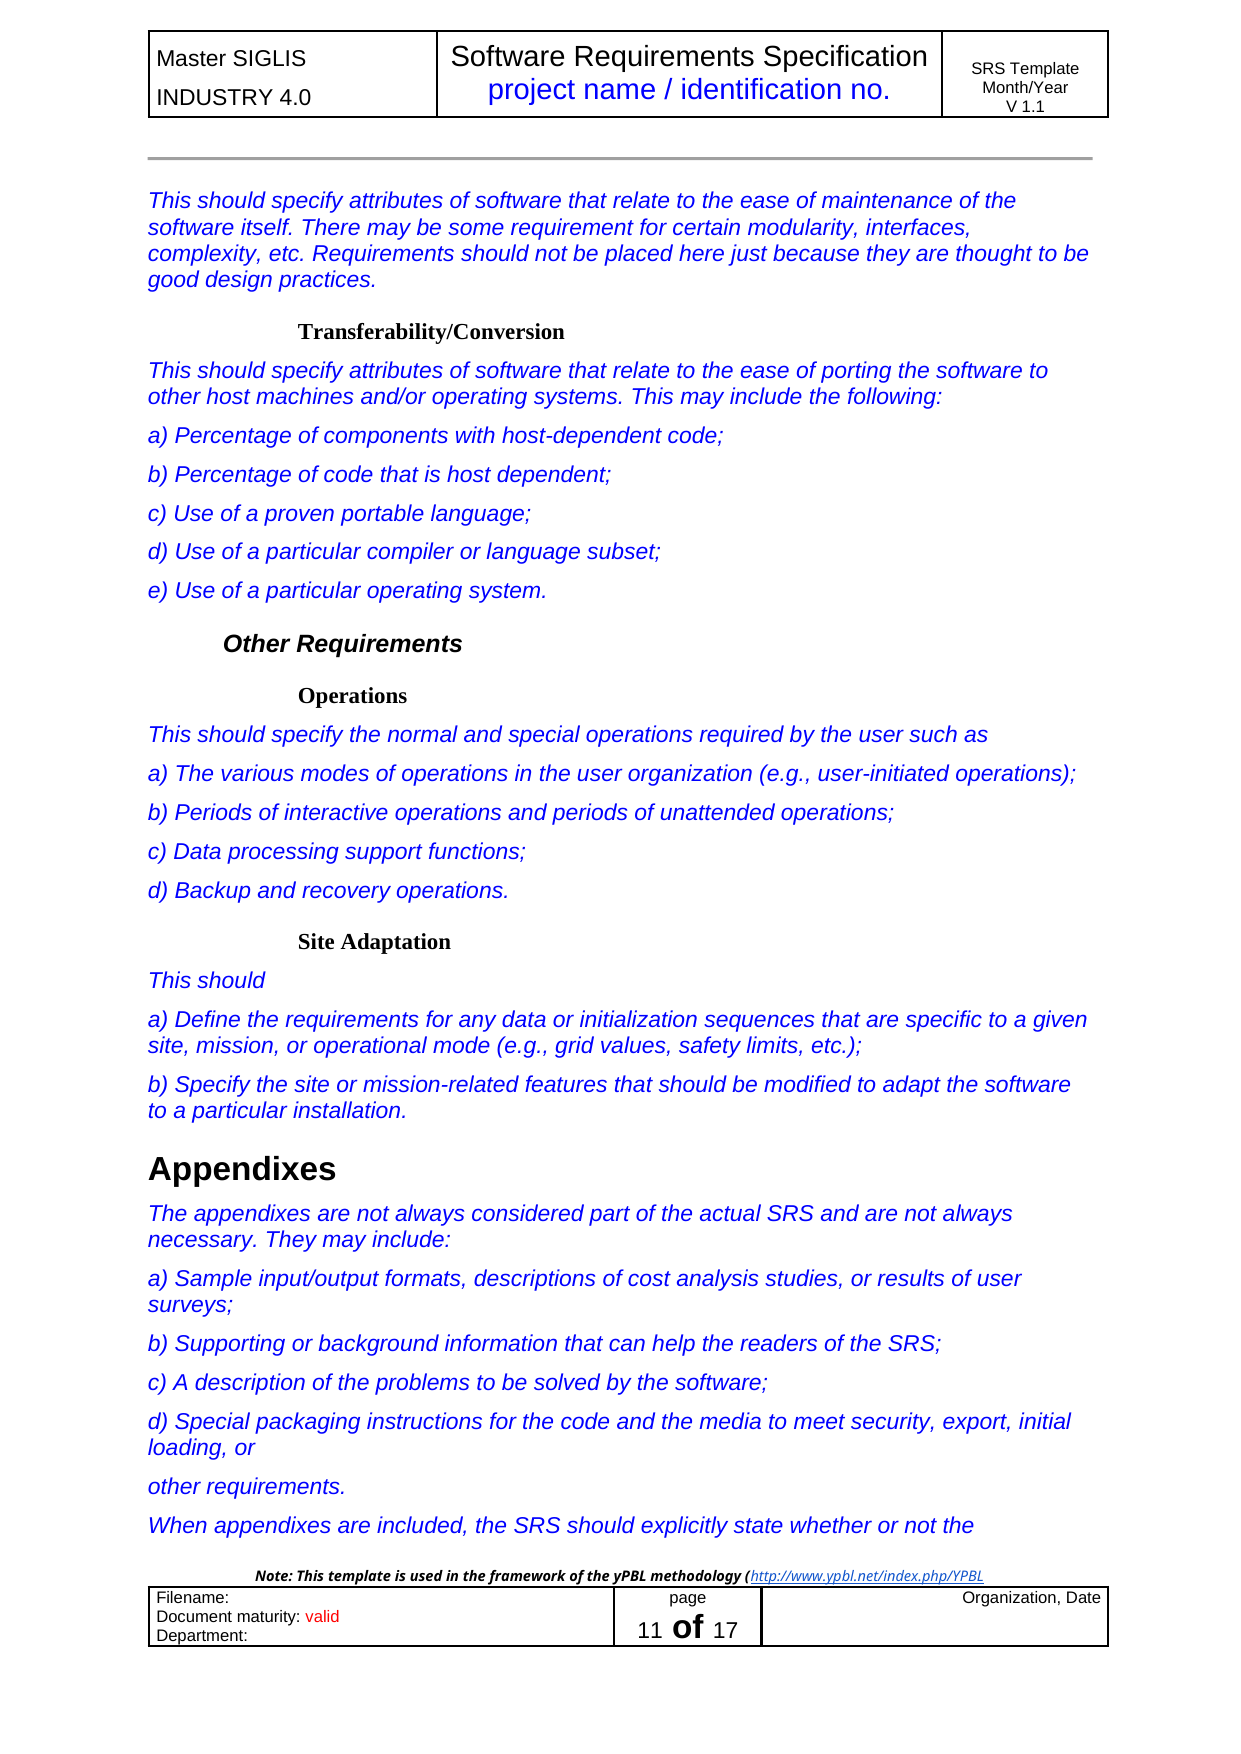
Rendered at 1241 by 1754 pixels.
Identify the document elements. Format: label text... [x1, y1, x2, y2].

text a) The various modes of operations in the user organization (e.g., user-initiated operations); [148, 760, 1092, 786]
subtitle Transferability/Conversion [298, 318, 1092, 344]
text c) Use of a proven portable language; [148, 499, 1092, 526]
text d) Backup and recovery operations. [148, 877, 1092, 903]
text d) Special packaging instructions for the code and the media to meet security, export, initial loading, or [148, 1408, 1092, 1460]
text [148, 1512, 1092, 1538]
text other requirements. [148, 1473, 1092, 1499]
text The appendixes are not always considered part of the actual SRS and are not always necessary. They may include: [148, 1199, 1092, 1252]
text c) A description of the problems to be solved by the software; [148, 1369, 1092, 1395]
text b) Percentage of code that is host dependent; [148, 461, 1092, 487]
subtitle Appendixes [148, 1148, 1092, 1187]
text e) Use of a particular operating system. [148, 577, 1092, 603]
subtitle Operations [298, 682, 1092, 709]
text a) Percentage of components with host-dependent code; [148, 422, 1092, 448]
subtitle Other Requirements [223, 628, 1092, 657]
text a) Define the requirements for any data or initialization sequences that are specific to a given site, mission, or operational mode (e.g., grid values, safety limits, etc.); [148, 1006, 1092, 1058]
text This should specify the normal and special operations required by the user such as [148, 721, 1092, 747]
subtitle Site Adaptation [298, 928, 1092, 954]
text b) Specify the site or mission-related features that should be modified to adapt the software to a particular installation. [148, 1071, 1092, 1123]
text This should [148, 967, 1092, 993]
text b) Supporting or background information that can help the readers of the SRS; [148, 1330, 1092, 1356]
text This should specify attributes of software that relate to the ease of porting the software to other host machines and/or operating systems. This may include the following: [148, 357, 1092, 409]
text This should specify attributes of software that relate to the ease of maintenance of the software itself. There may be some requirement for certain modularity, interfaces, complexity, etc. Requirements should not be placed here just because they are thought to be good design practices. [148, 187, 1092, 293]
text b) Periods of interactive operations and periods of unattended operations; [148, 799, 1092, 825]
text c) Data processing support functions; [148, 838, 1092, 864]
text d) Use of a particular compiler or language subset; [148, 538, 1092, 565]
text a) Sample input/output formats, descriptions of cost analysis studies, or results of user surveys; [148, 1265, 1092, 1317]
